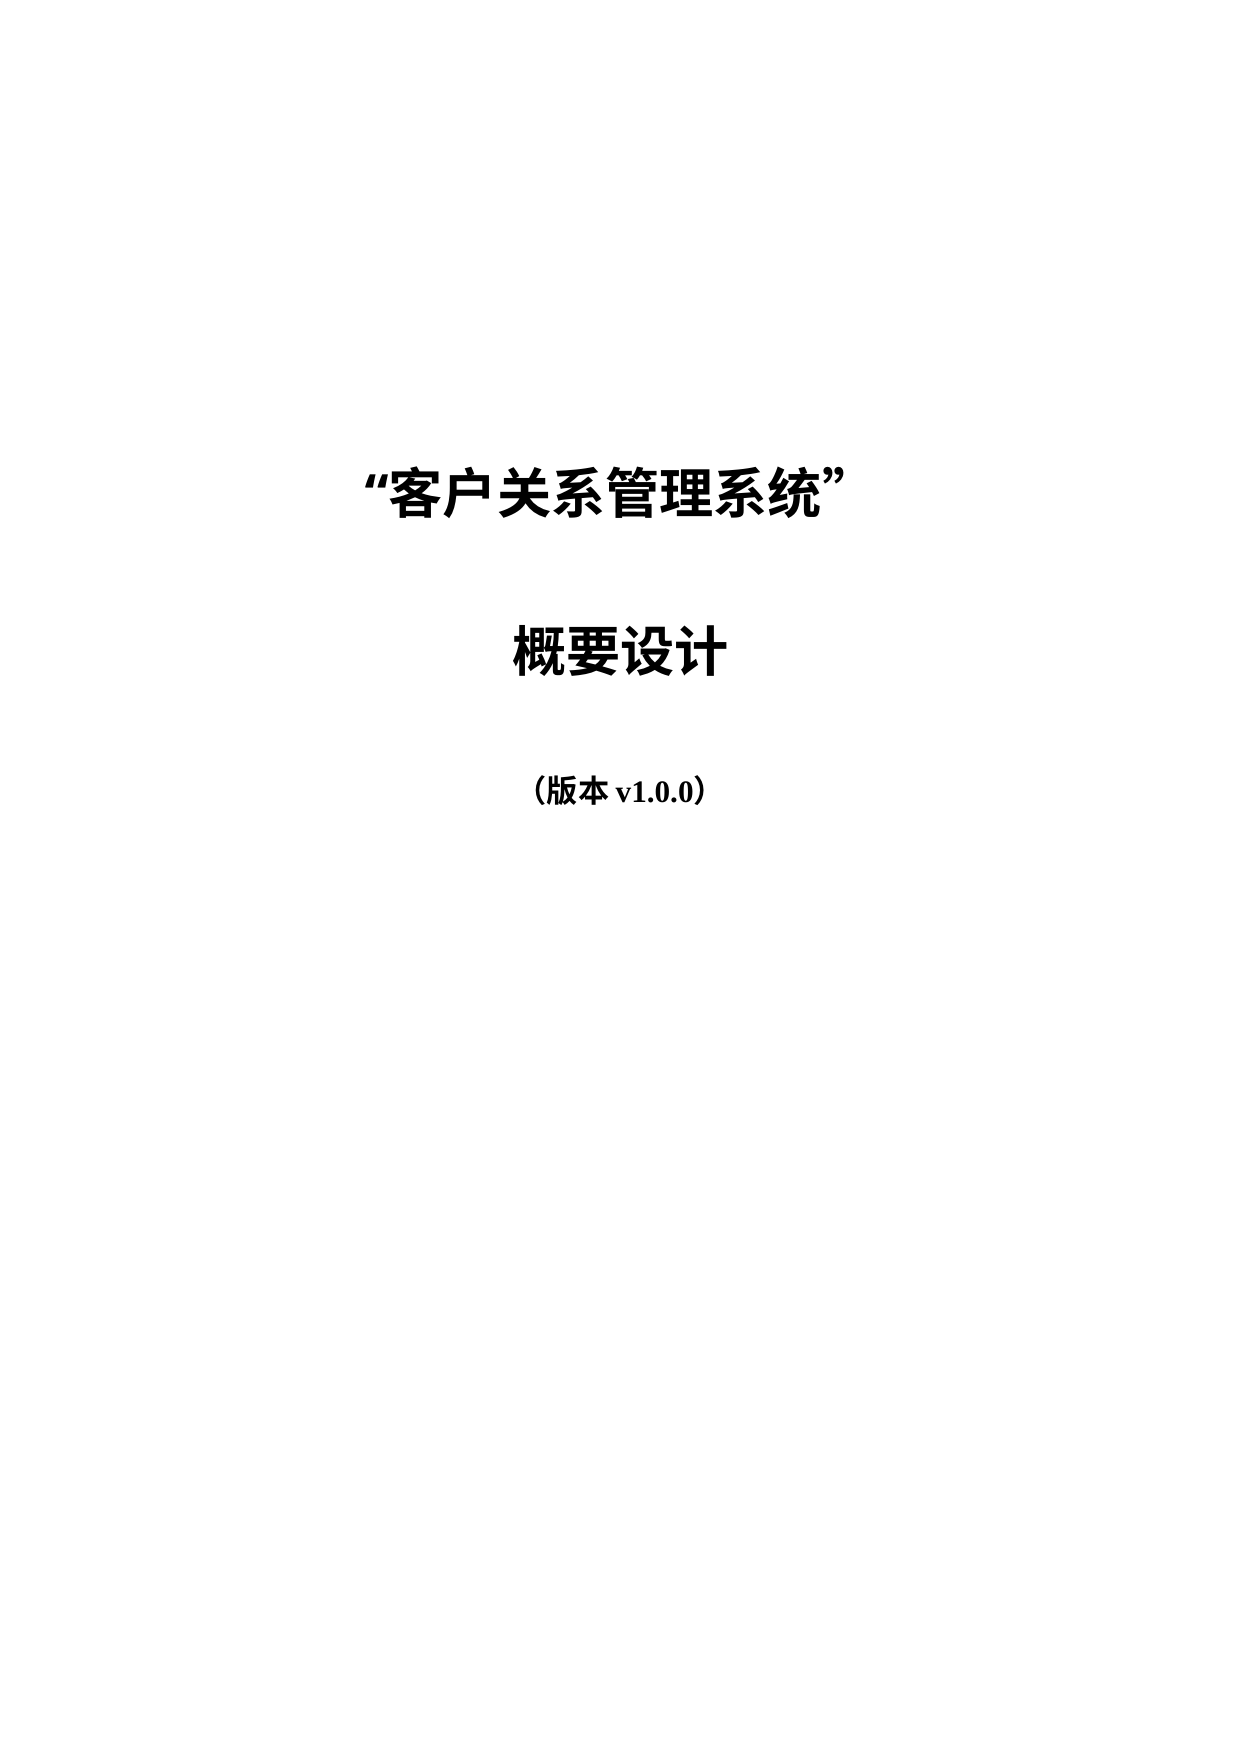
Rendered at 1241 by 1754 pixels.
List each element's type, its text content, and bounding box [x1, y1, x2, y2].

text “客户关系管理系统” [187, 441, 1053, 539]
text 概要设计 [187, 599, 1053, 696]
text （版本v1.0.0） [187, 756, 1053, 821]
